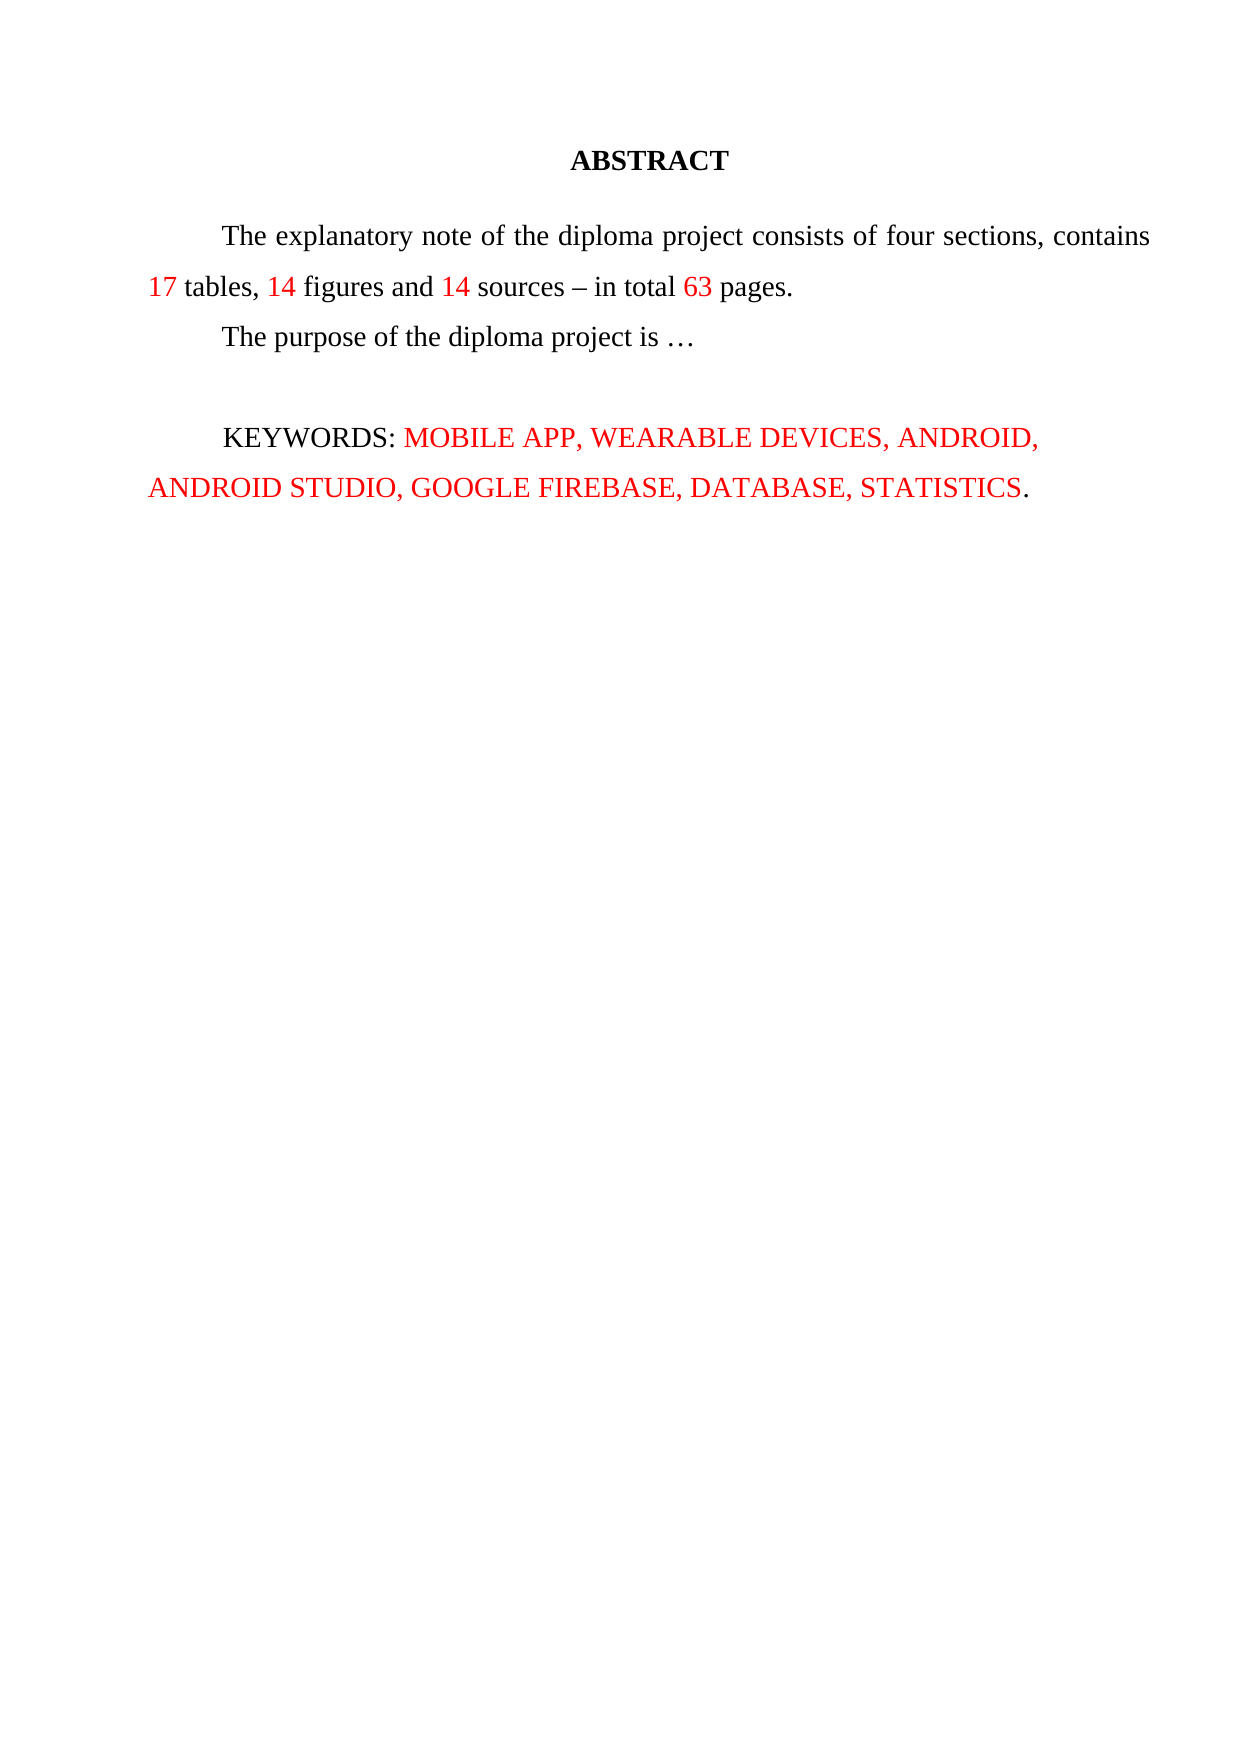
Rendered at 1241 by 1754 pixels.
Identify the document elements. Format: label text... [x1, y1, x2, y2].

text The purpose of the diploma project is … [148, 319, 1152, 353]
text KEYWORDS: MOBILE APP, WEARABLE DEVICES, ANDROID, ANDROID STUDIO, GOOGLE FIREBASE, DATABASE, STATISTICS. [148, 420, 1152, 504]
text ABSTRACT [148, 143, 1152, 177]
text The explanatory note of the diploma project consists of four sections, contains 17 tables, 14 figures and 14 sources – in total 63 pages. [148, 218, 1152, 302]
